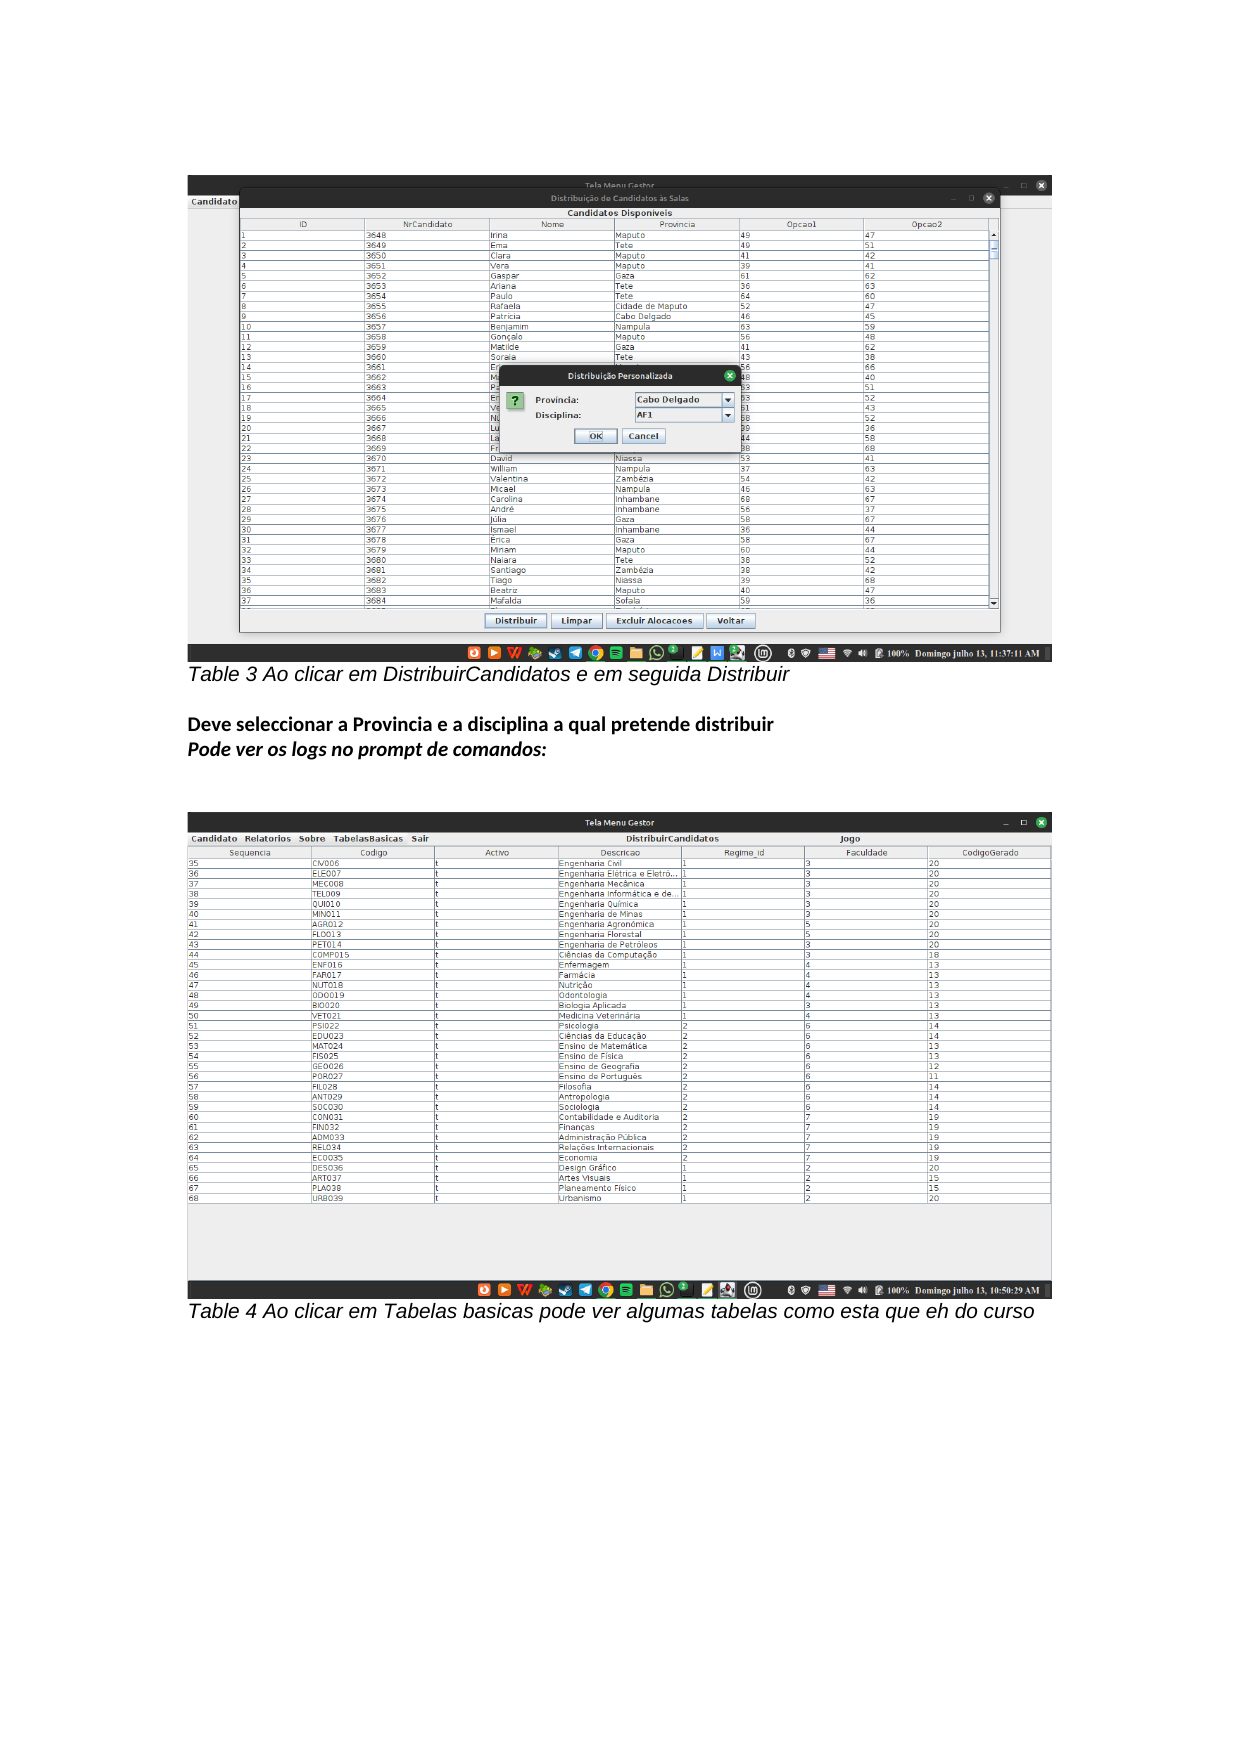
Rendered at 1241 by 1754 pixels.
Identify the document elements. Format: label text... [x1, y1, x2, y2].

text Table 3 Ao clicar em DistribuirCandidatos e em seguida Distribuir [187, 661, 1053, 685]
picture [187, 812, 1052, 1299]
text Deve seleccionar a Provincia e a disciplina a qual pretende distribuir Pode ver os logs no prompt de comandos: [187, 711, 1053, 762]
picture [187, 175, 1052, 662]
text Table 4 Ao clicar em Tabelas basicas pode ver algumas tabelas como esta que eh do curso [187, 1298, 1053, 1322]
